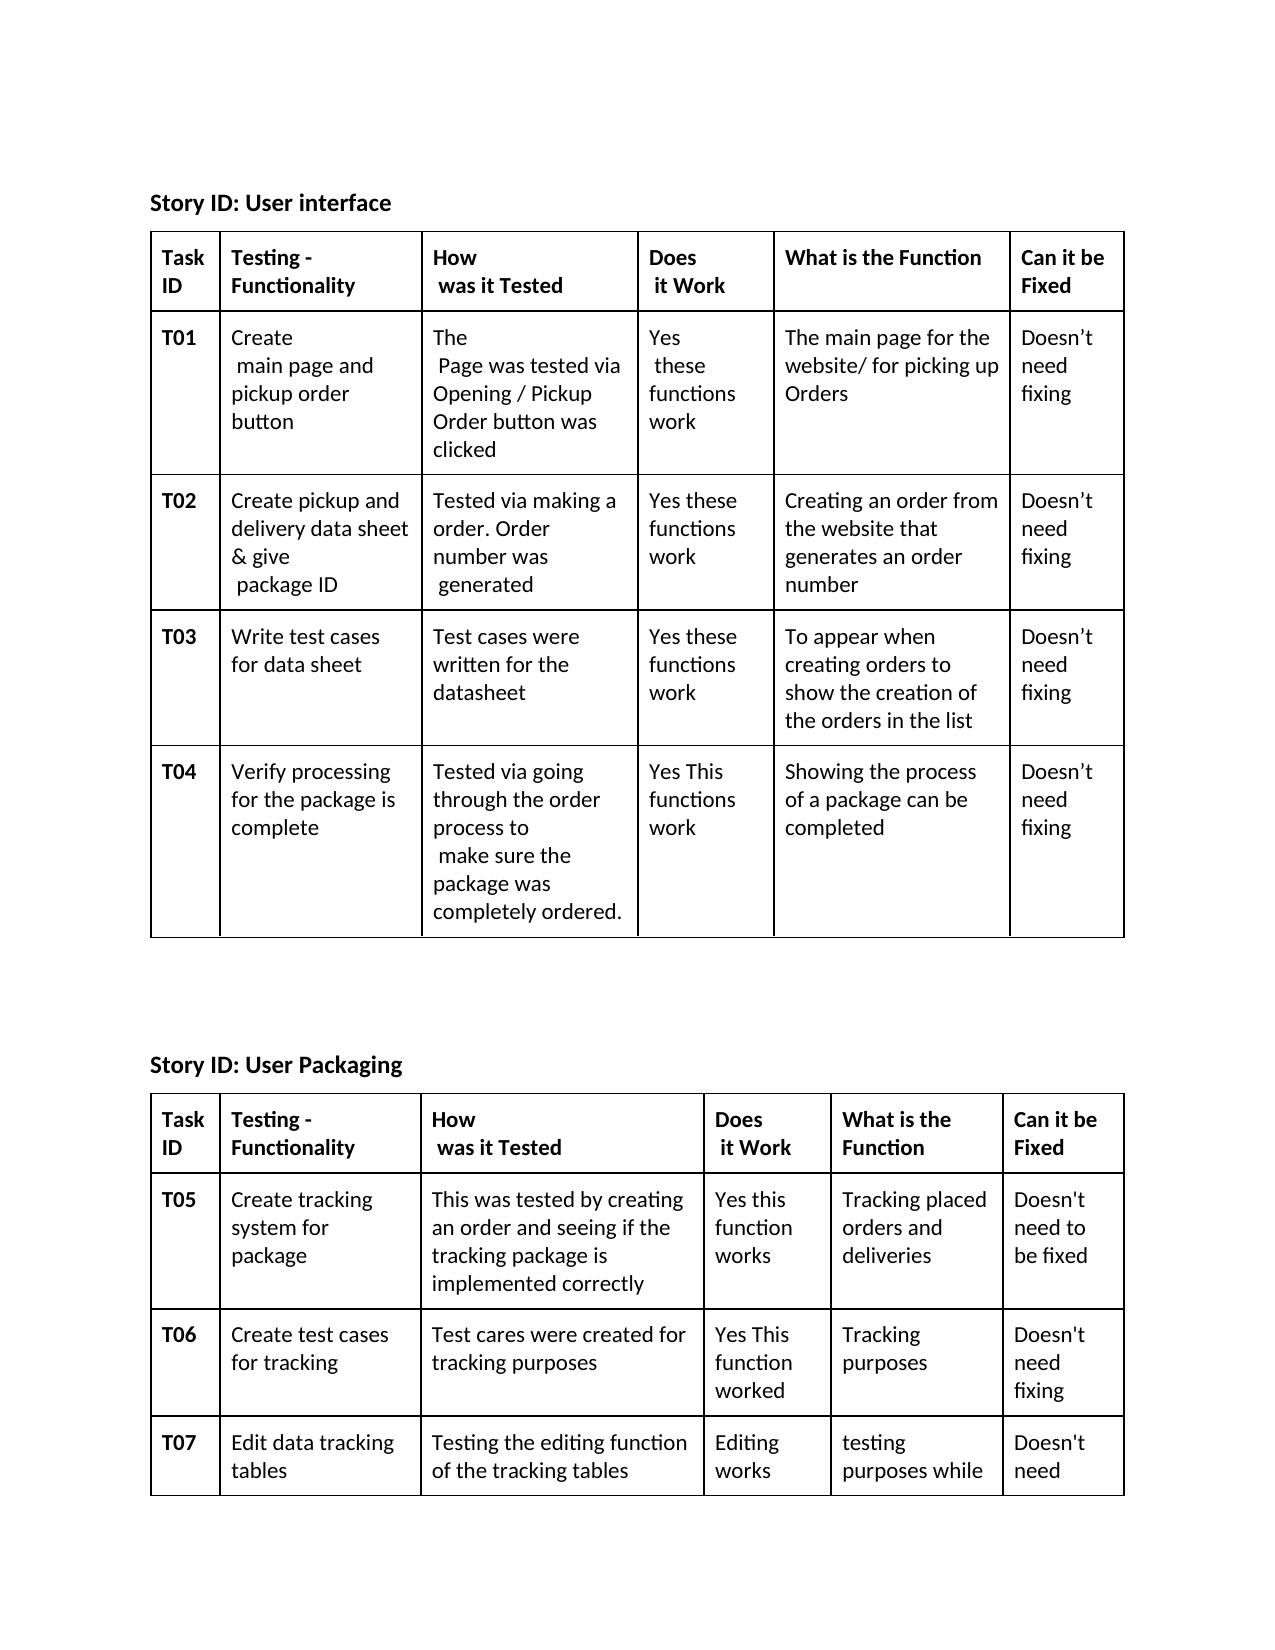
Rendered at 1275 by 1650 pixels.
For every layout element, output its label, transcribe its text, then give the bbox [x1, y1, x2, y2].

table_header What is the Function [832, 1094, 1002, 1172]
table_cell Yes these functions work [639, 312, 773, 474]
table_cell Tracking placed orders and deliveries [832, 1174, 1002, 1308]
table_cell T05 [152, 1174, 219, 1308]
table_cell Yes This functions work [639, 746, 773, 936]
table_cell Yes this function works [705, 1174, 830, 1308]
table_cell Verify processing for the package is complete [221, 746, 421, 936]
table_cell T06 [152, 1310, 219, 1415]
table_cell Write test cases for data sheet [221, 611, 421, 745]
table_cell Yes these functions work [639, 611, 773, 745]
table_cell Tested via making a order. Order number was generated [423, 475, 637, 609]
table_header Can it be Fixed [1011, 232, 1123, 310]
table_header Testing - Functionality [221, 232, 421, 310]
table_header How was it Tested [423, 232, 637, 310]
table_cell The Page was tested via Opening / Pickup Order button was clicked [423, 312, 637, 474]
text Story ID: User Packaging [150, 1049, 1125, 1080]
table_cell Doesn’t need fixing [1011, 475, 1123, 609]
table_header Can it be Fixed [1004, 1094, 1123, 1172]
table_cell T02 [152, 475, 219, 609]
table_cell Create tracking system for package [221, 1174, 420, 1308]
table_cell Tracking purposes [832, 1310, 1002, 1415]
table_cell Doesn’t need fixing [1011, 746, 1123, 936]
table_cell Create pickup and delivery data sheet & give package ID [221, 475, 421, 609]
table_cell T03 [152, 611, 219, 745]
table_cell This was tested by creating an order and seeing if the tracking package is implemented correctly [422, 1174, 703, 1308]
table_cell T01 [152, 312, 219, 474]
table_header How was it Tested [422, 1094, 703, 1172]
table_header Task ID [152, 232, 219, 310]
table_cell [221, 1417, 420, 1495]
table_cell Doesn't need to be fixed [1004, 1174, 1123, 1308]
table_cell Create test cases for tracking [221, 1310, 420, 1415]
table_cell To appear when creating orders to show the creation of the orders in the list [775, 611, 1009, 745]
table_cell The main page for the website/ for picking up Orders [775, 312, 1009, 474]
table_cell Showing the process of a package can be completed [775, 746, 1009, 936]
table_cell Editing works [705, 1417, 830, 1495]
table_header What is the Function [775, 232, 1009, 310]
table_cell T04 [152, 746, 219, 936]
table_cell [422, 1417, 703, 1495]
text Story ID: User interface [150, 187, 1125, 218]
table_header Task ID [152, 1094, 219, 1172]
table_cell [832, 1417, 1002, 1495]
table_cell Doesn't need fixing [1004, 1417, 1123, 1495]
table_cell Test cases were written for the datasheet [423, 611, 637, 745]
table_cell Tested via going through the order process to make sure the package was completely ordered. [423, 746, 637, 936]
table_header Does it Work [705, 1094, 830, 1172]
table_cell Creating an order from the website that generates an order number [775, 475, 1009, 609]
table_header Testing - Functionality [221, 1094, 420, 1172]
table_cell Doesn’t need fixing [1011, 611, 1123, 745]
table_cell Create main page and pickup order button [221, 312, 421, 474]
table_cell Doesn’t need fixing [1011, 312, 1123, 474]
table_cell Yes these functions work [639, 475, 773, 609]
table_cell Doesn't need fixing [1004, 1310, 1123, 1415]
table_cell Yes This function worked [705, 1310, 830, 1415]
table_cell T07 [152, 1417, 219, 1495]
table_cell Test cares were created for tracking purposes [422, 1310, 703, 1415]
table_header Does it Work [639, 232, 773, 310]
